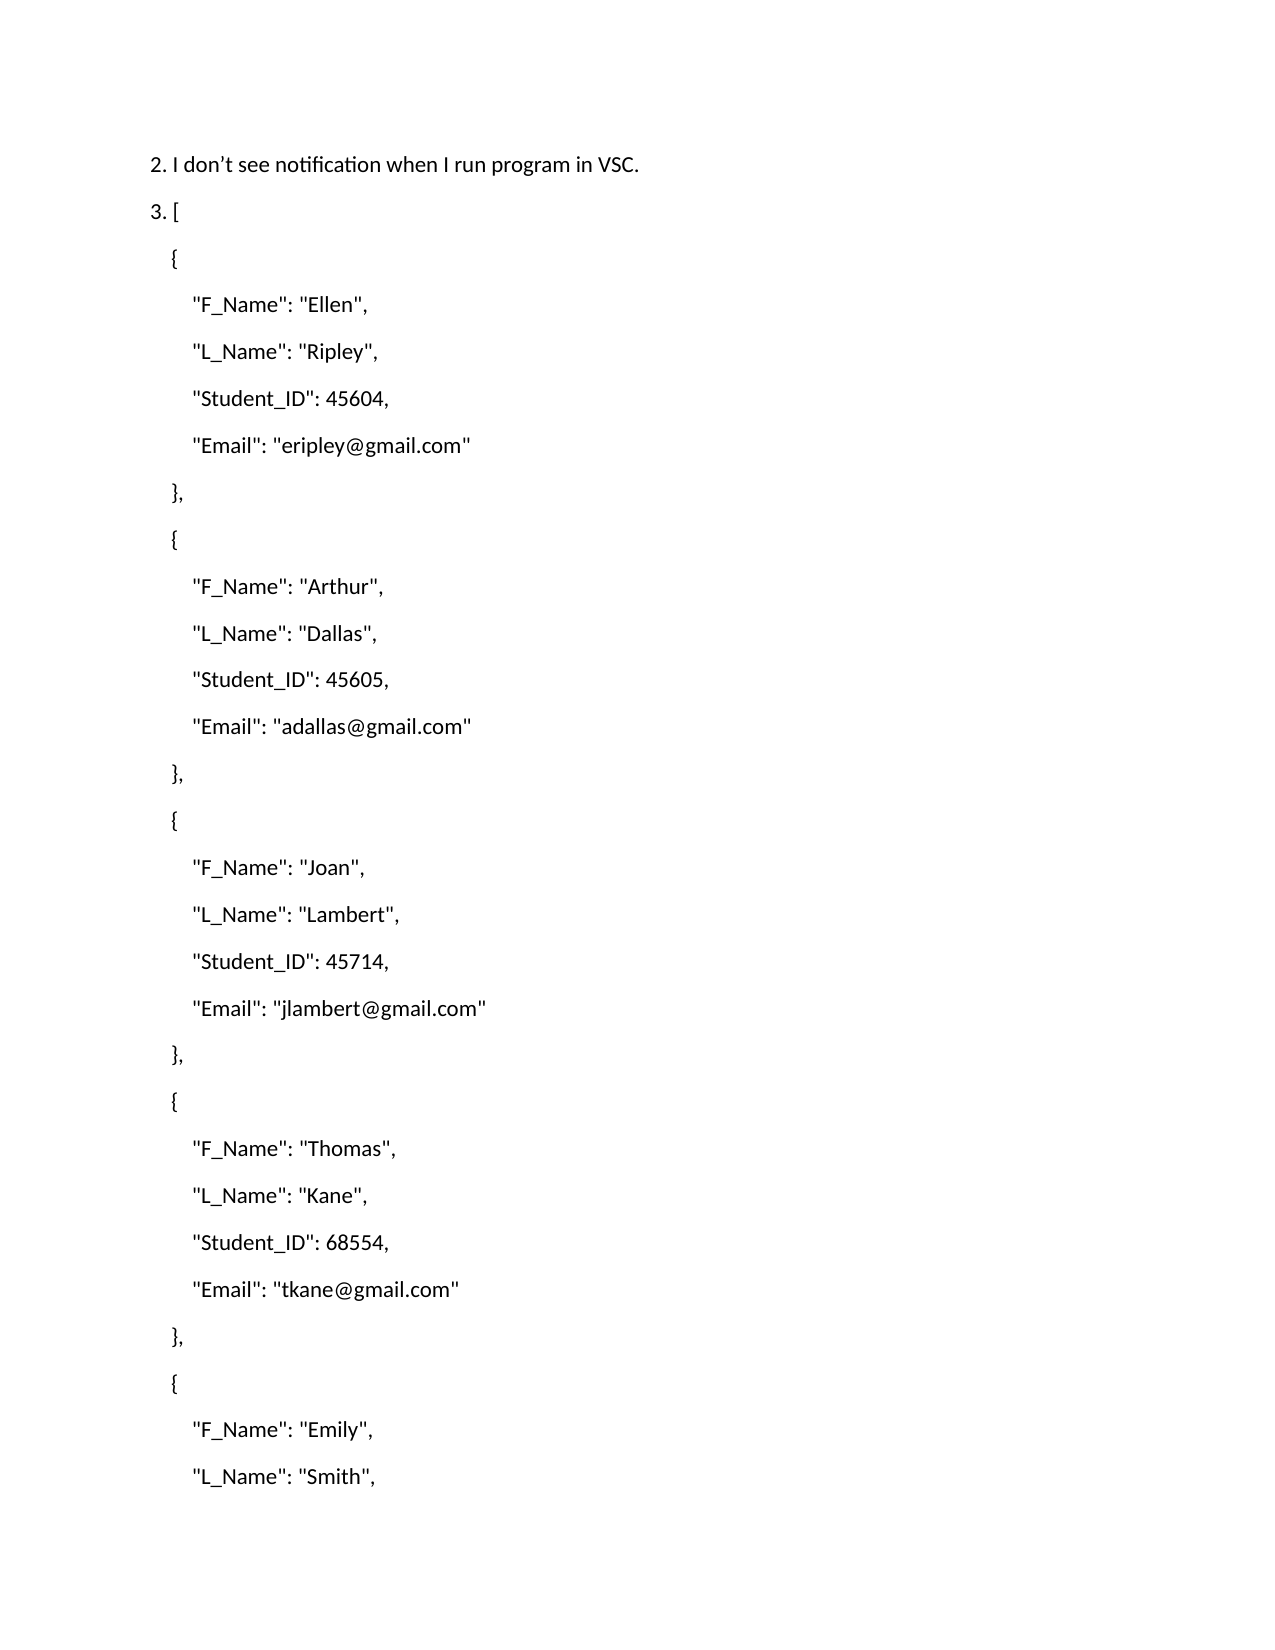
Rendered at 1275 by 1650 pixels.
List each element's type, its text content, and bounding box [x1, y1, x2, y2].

text "Student_ID": 45605, [150, 666, 1125, 694]
text "Email": "adallas@gmail.com" [150, 712, 1125, 741]
text { [150, 525, 1125, 553]
text "L_Name": "Dallas", [150, 619, 1125, 647]
text { [150, 806, 1125, 834]
text 2. I don’t see notification when I run program in VSC. [150, 150, 1125, 178]
text "F_Name": "Emily", [150, 1416, 1125, 1444]
text "Student_ID": 45604, [150, 384, 1125, 412]
text { [150, 1369, 1125, 1397]
text "Email": "eripley@gmail.com" [150, 431, 1125, 459]
text "Student_ID": 68554, [150, 1228, 1125, 1256]
text "L_Name": "Ripley", [150, 337, 1125, 366]
text { [150, 244, 1125, 272]
text "F_Name": "Arthur", [150, 572, 1125, 600]
text "L_Name": "Smith", [150, 1462, 1125, 1491]
text "F_Name": "Joan", [150, 853, 1125, 881]
text }, [150, 1041, 1125, 1069]
text 3. [ [150, 197, 1125, 225]
text }, [150, 759, 1125, 787]
text { [150, 1087, 1125, 1116]
text }, [150, 478, 1125, 506]
text }, [150, 1322, 1125, 1350]
text "L_Name": "Lambert", [150, 900, 1125, 928]
text "Email": "jlambert@gmail.com" [150, 994, 1125, 1022]
text "Email": "tkane@gmail.com" [150, 1275, 1125, 1303]
text "F_Name": "Ellen", [150, 291, 1125, 319]
text "Student_ID": 45714, [150, 947, 1125, 975]
text "L_Name": "Kane", [150, 1181, 1125, 1209]
text "F_Name": "Thomas", [150, 1134, 1125, 1162]
